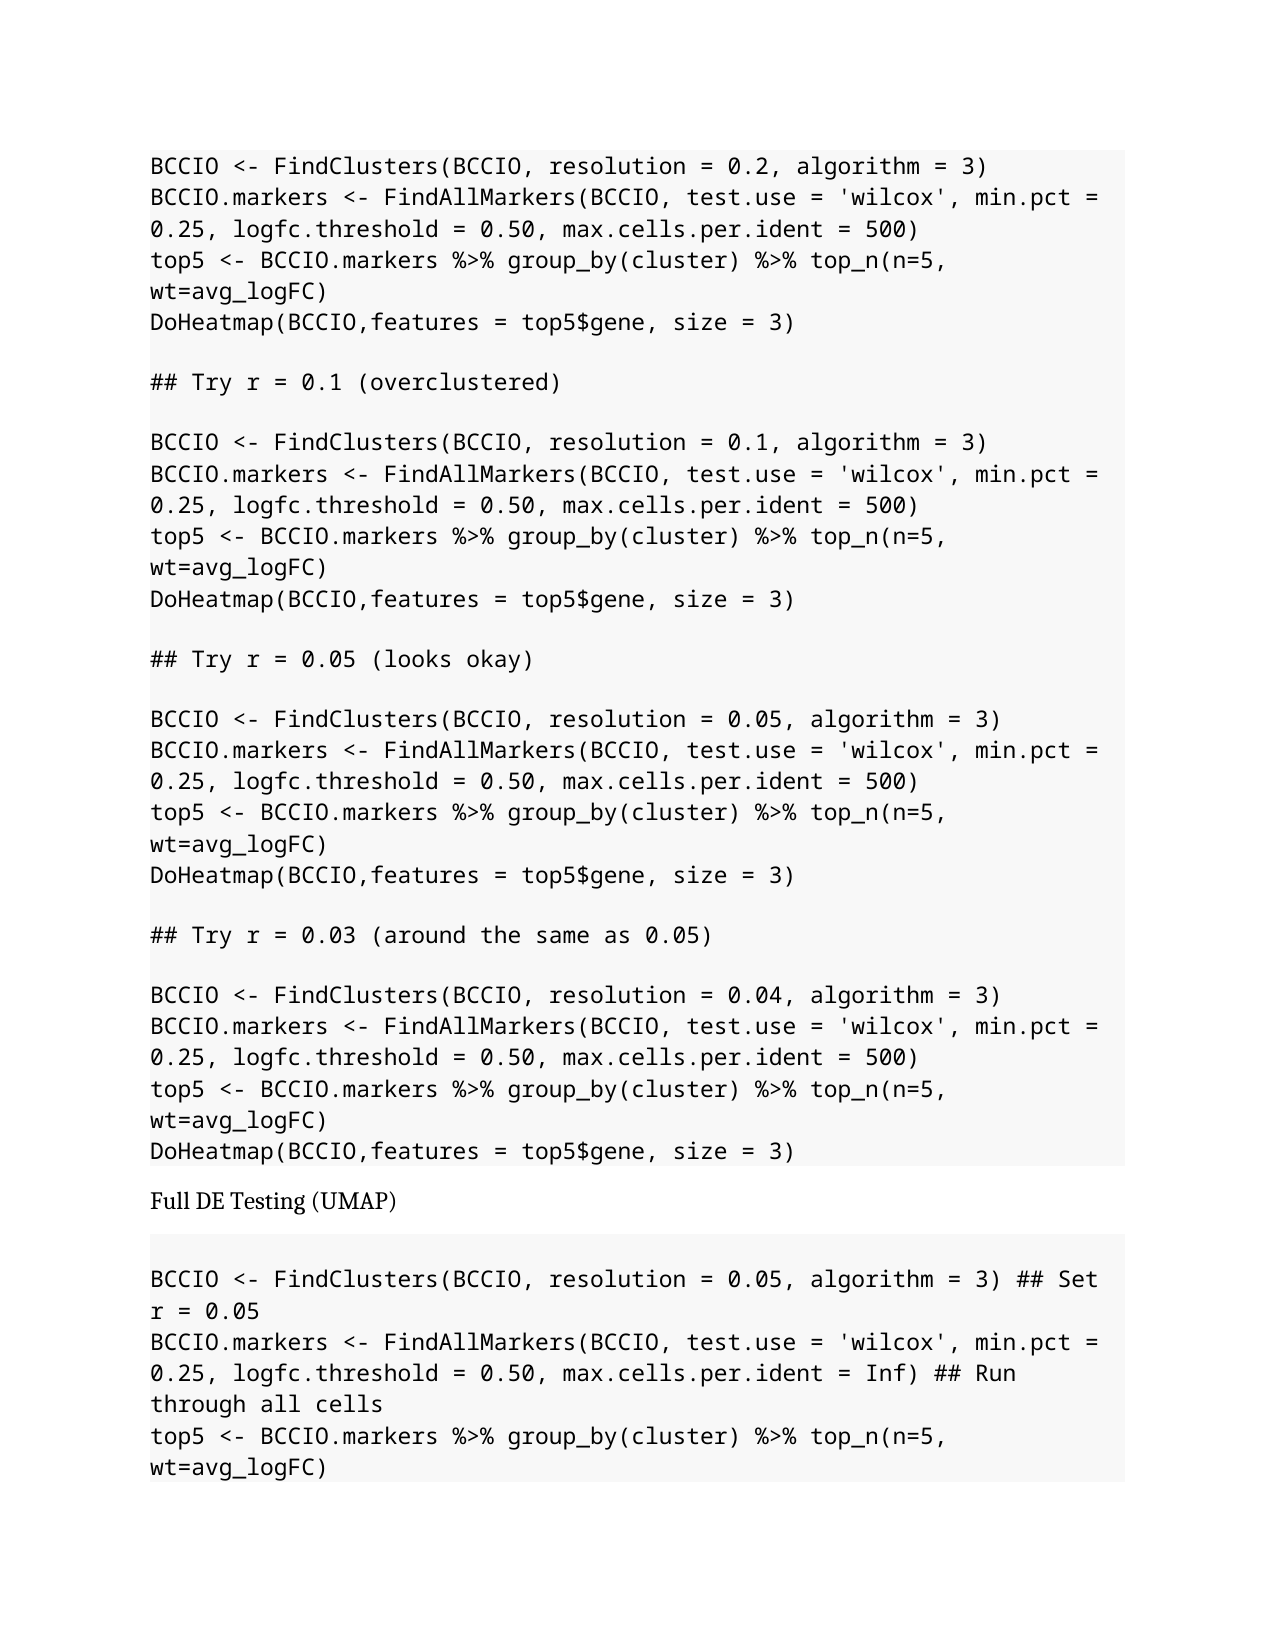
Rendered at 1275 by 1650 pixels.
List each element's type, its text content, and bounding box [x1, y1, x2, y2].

text Full DE Testing (UMAP) [150, 1187, 1125, 1216]
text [150, 1234, 1125, 1482]
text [150, 150, 1125, 1166]
